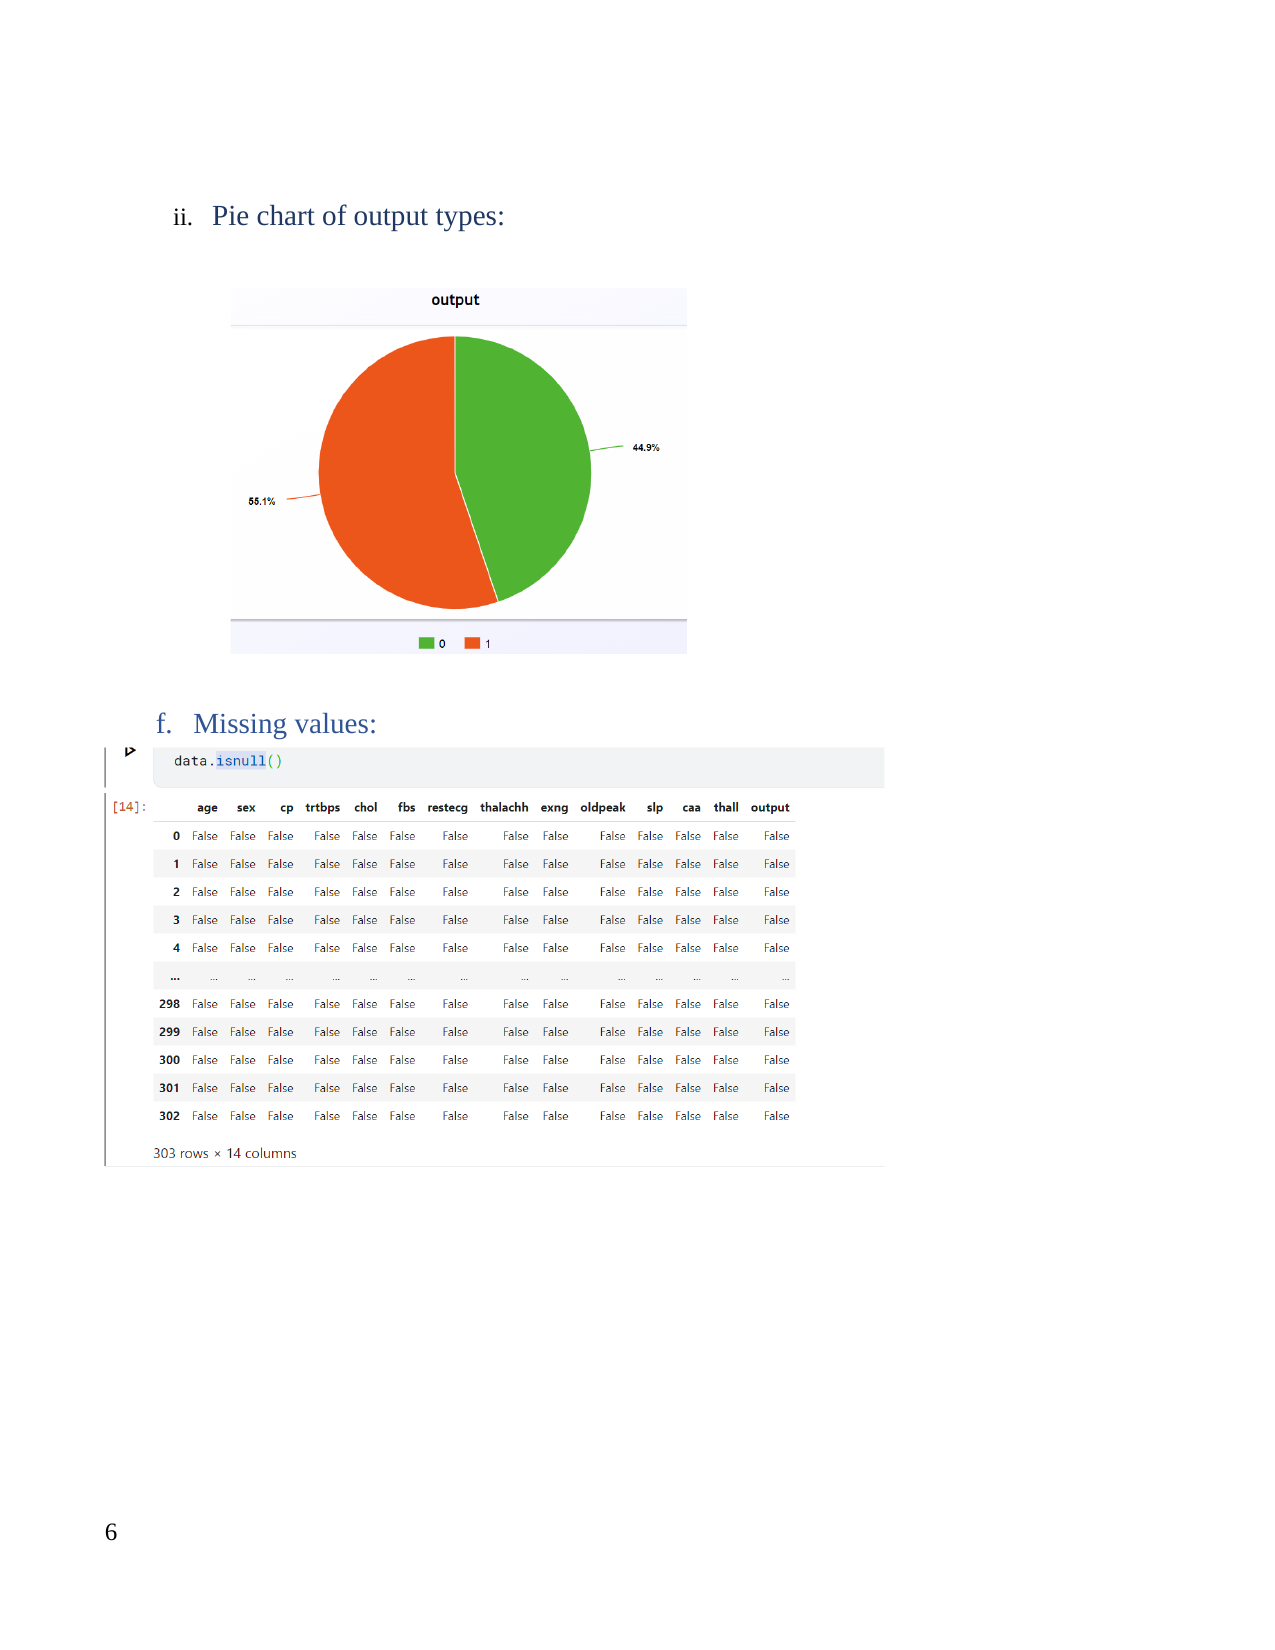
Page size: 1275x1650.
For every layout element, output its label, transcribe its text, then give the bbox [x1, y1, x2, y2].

picture [104, 742, 885, 1167]
picture [230, 288, 687, 654]
subtitle Missing values: [156, 706, 1138, 740]
list Pie chart of output types: [193, 198, 1138, 231]
